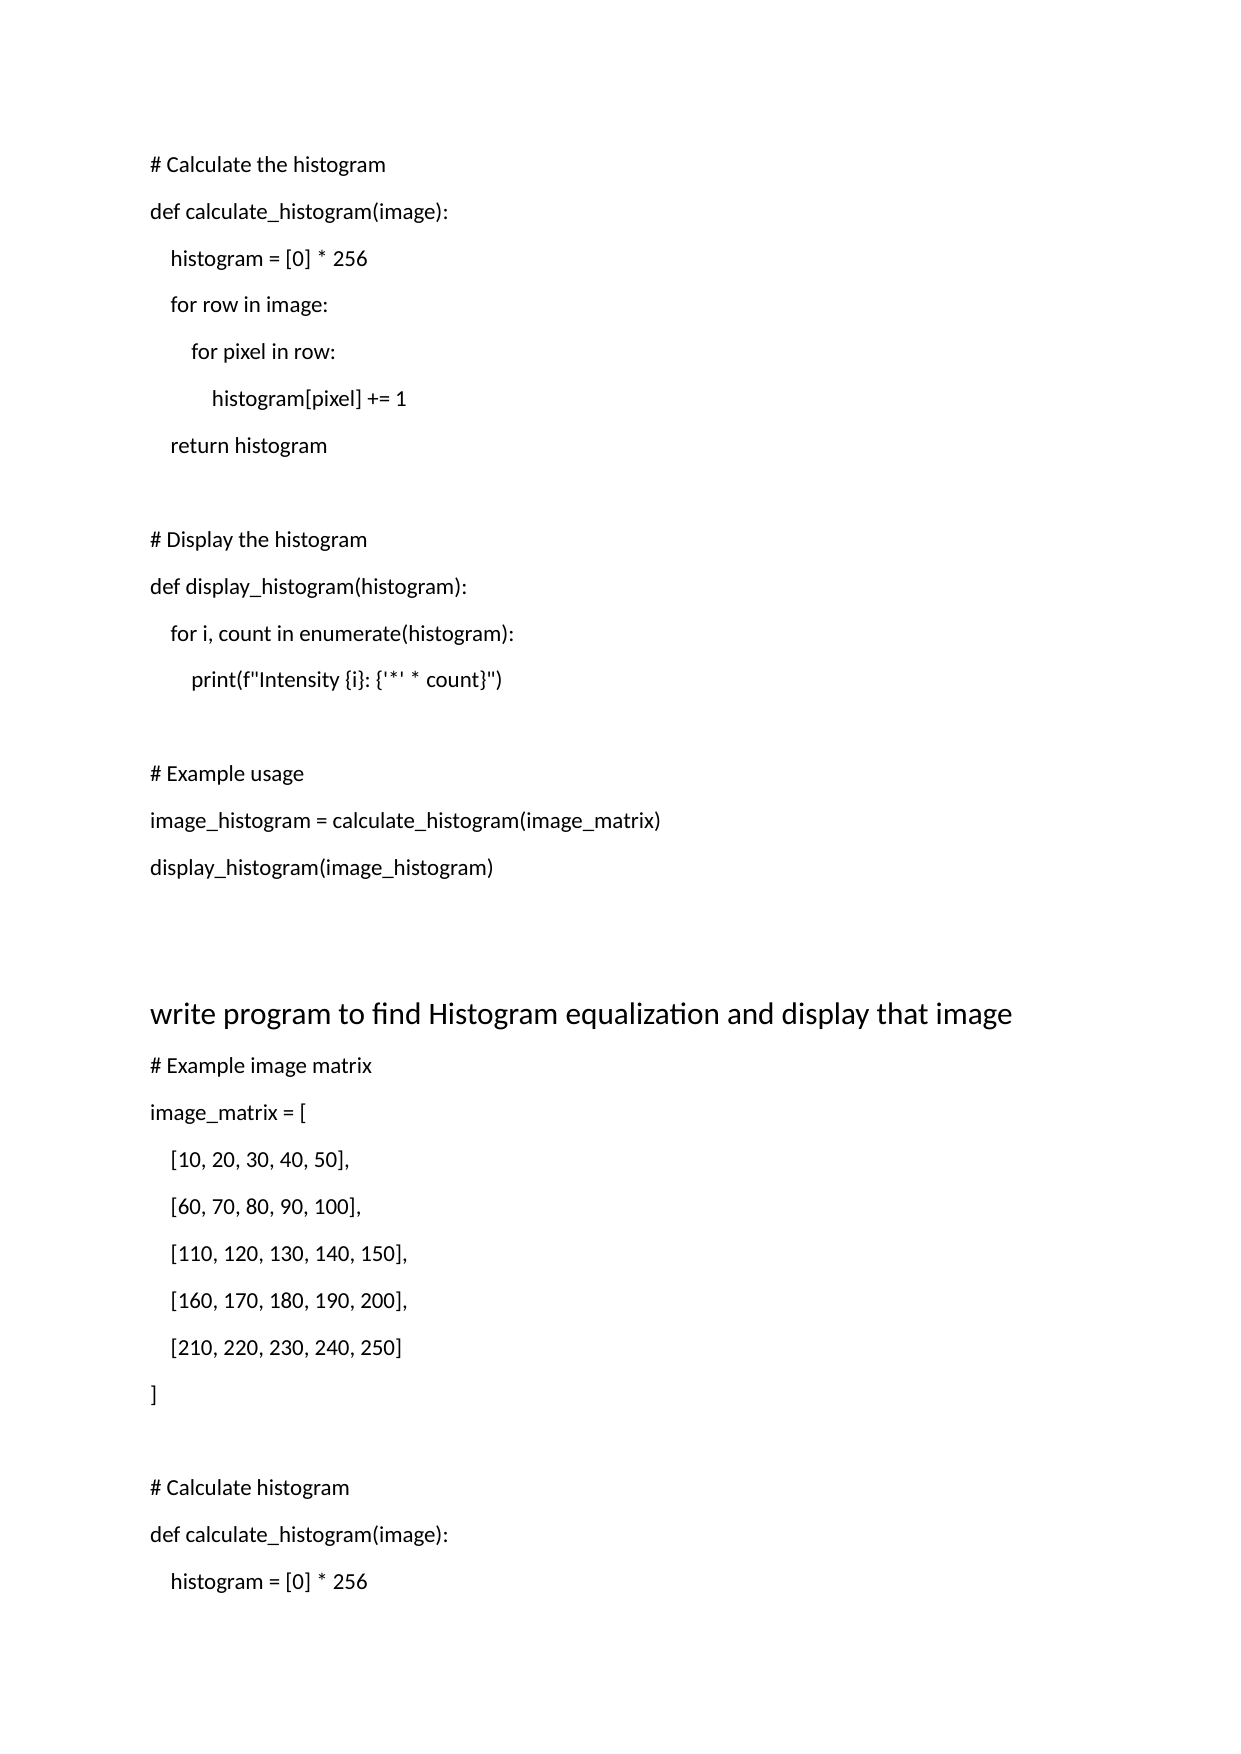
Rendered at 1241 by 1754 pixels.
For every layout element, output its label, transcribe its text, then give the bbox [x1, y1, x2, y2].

text [10, 20, 30, 40, 50], [150, 1145, 1090, 1173]
text for i, count in enumerate(histogram): [150, 619, 1090, 647]
text histogram = [0] * 256 [150, 244, 1090, 272]
text histogram = [0] * 256 [150, 1567, 1090, 1595]
text for pixel in row: [150, 337, 1090, 366]
text def calculate_histogram(image): [150, 197, 1090, 225]
text ] [150, 1380, 1090, 1408]
text return histogram [150, 431, 1090, 459]
text [210, 220, 230, 240, 250] [150, 1333, 1090, 1361]
text image_matrix = [ [150, 1098, 1090, 1126]
text display_histogram(image_histogram) [150, 853, 1090, 881]
text def display_histogram(histogram): [150, 572, 1090, 600]
text histogram[pixel] += 1 [150, 384, 1090, 412]
text # Example usage [150, 759, 1090, 787]
text for row in image: [150, 291, 1090, 319]
text # Calculate histogram [150, 1473, 1090, 1501]
text [160, 170, 180, 190, 200], [150, 1286, 1090, 1314]
text # Display the histogram [150, 525, 1090, 553]
text image_histogram = calculate_histogram(image_matrix) [150, 806, 1090, 834]
text [110, 120, 130, 140, 150], [150, 1239, 1090, 1267]
text print(f"Intensity {i}: {'*' * count}") [150, 666, 1090, 694]
text [60, 70, 80, 90, 100], [150, 1192, 1090, 1220]
text def calculate_histogram(image): [150, 1520, 1090, 1548]
text # Example image matrix [150, 1052, 1090, 1079]
text # Calculate the histogram [150, 150, 1090, 178]
text write program to find Histogram equalization and display that image [150, 994, 1090, 1032]
